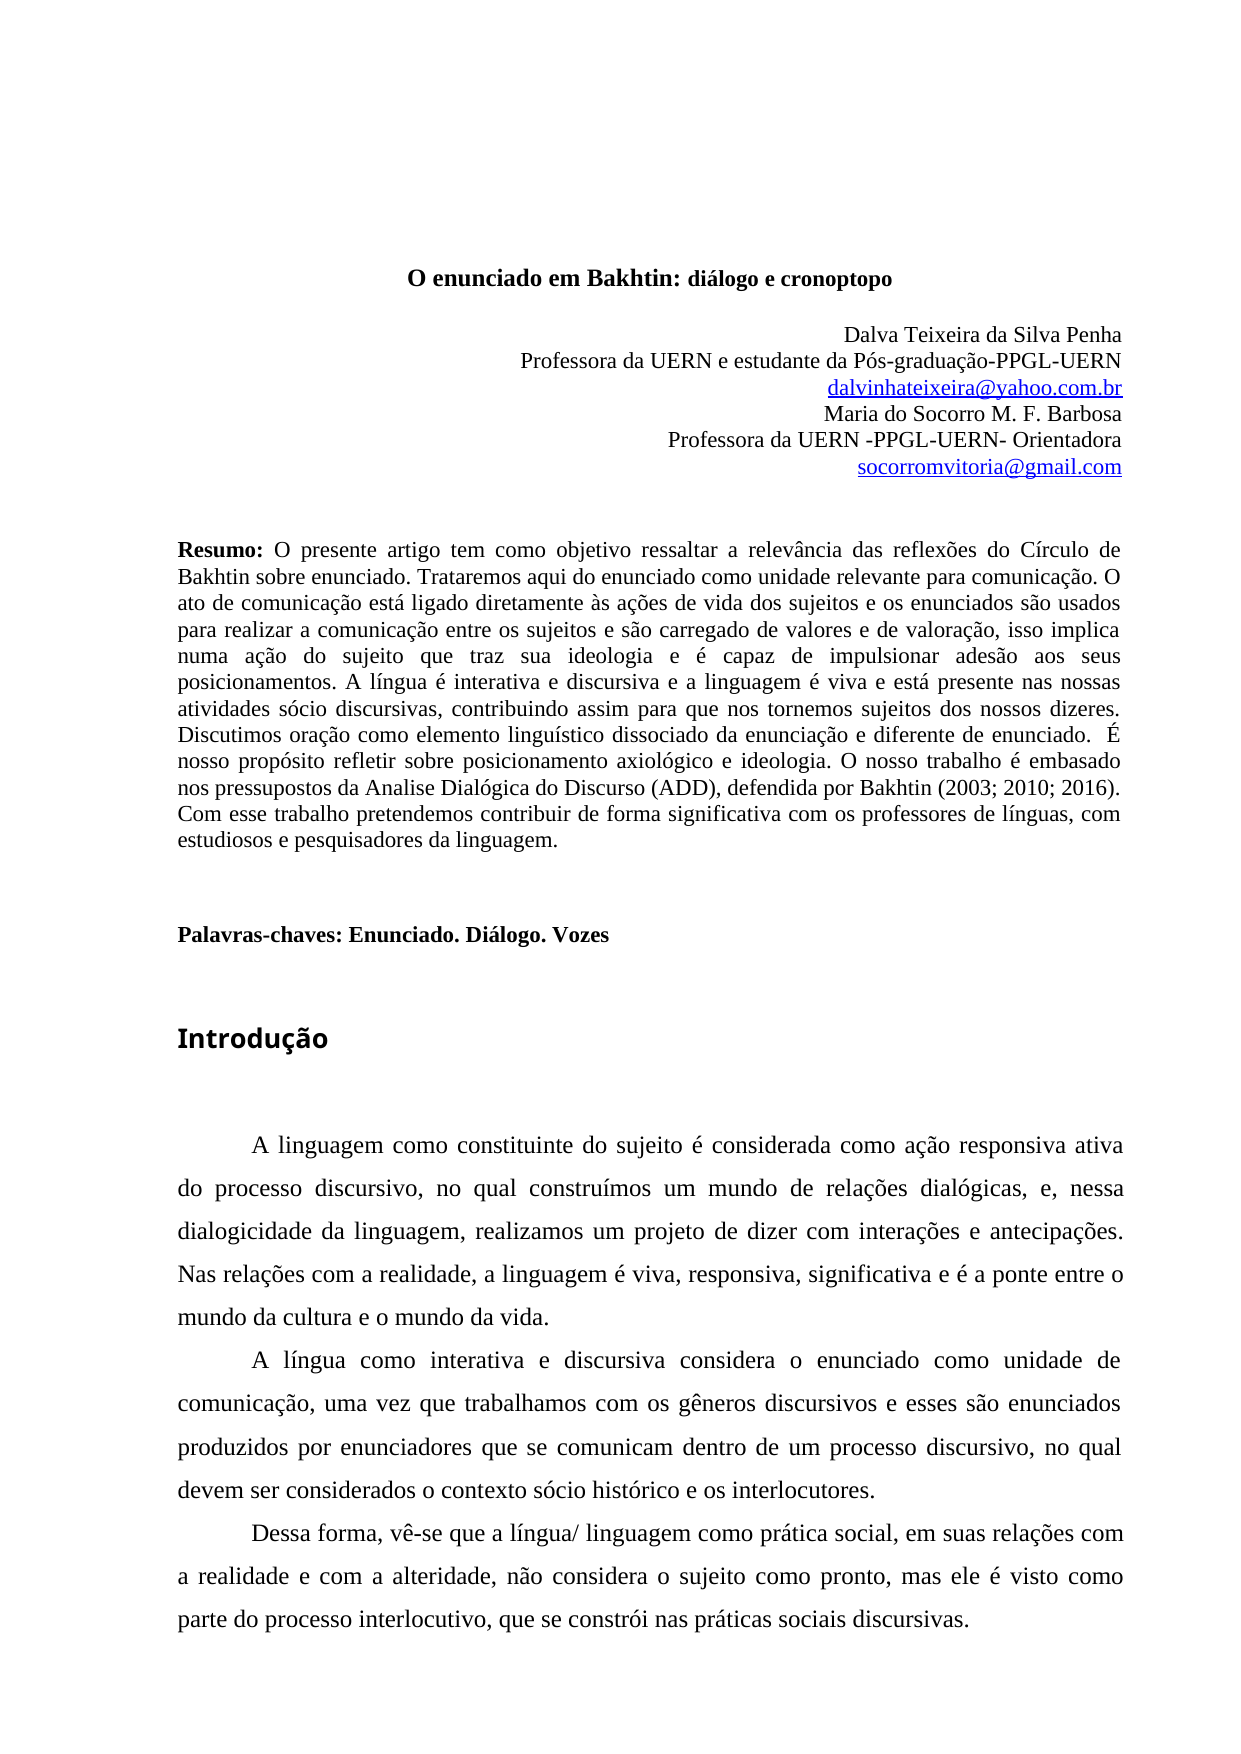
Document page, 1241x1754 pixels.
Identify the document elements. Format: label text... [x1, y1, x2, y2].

text O enunciado em Bakhtin: diálogo e cronoptopo [177, 263, 1122, 292]
text A linguagem como constituinte do sujeito é considerada como ação responsiva ativa do processo discursivo, no qual construímos um mundo de relações dialógicas, e, nessa dialogicidade da linguagem, realizamos um projeto de dizer com interações e antecipações. Nas relações com a realidade, a linguagem é viva, responsiva, significativa e é a ponte entre o mundo da cultura e o mundo da vida. [177, 1130, 1125, 1331]
text Resumo: O presente artigo tem como objetivo ressaltar a relevância das reflexões do Círculo de Bakhtin sobre enunciado. Trataremos aqui do enunciado como unidade relevante para comunicação. O ato de comunicação está ligado diretamente às ações de vida dos sujeitos e os enunciados são usados para realizar a comunicação entre os sujeitos e são carregado de valores e de valoração, isso implica numa ação do sujeito que traz sua ideologia e é capaz de impulsionar adesão aos seus posicionamentos. A língua é interativa e discursiva e a linguagem é viva e está presente nas nossas atividades sócio discursivas, contribuindo assim para que nos tornemos sujeitos dos nossos dizeres. Discutimos oração como elemento linguístico dissociado da enunciação e diferente de enunciado. É nosso propósito refletir sobre posicionamento axiológico e ideologia. O nosso trabalho é embasado nos pressupostos da Analise Dialógica do Discurso (ADD), defendida por Bakhtin (2003; 2010; 2016). Com esse trabalho pretendemos contribuir de forma significativa com os professores de línguas, com estudiosos e pesquisadores da linguagem. [177, 537, 1122, 853]
text Professora da UERN e estudante da Pós-graduação-PPGL-UERN [177, 347, 1122, 374]
text dalvinhateixeira@yahoo.com.br [177, 374, 1122, 400]
text socorromvitoria@gmail.com [177, 453, 1122, 479]
text Dessa forma, vê-se que a língua/ linguagem como prática social, em suas relações com a realidade e com a alteridade, não considera o sujeito como pronto, mas ele é visto como parte do processo interlocutivo, que se constrói nas práticas sociais discursivas. [177, 1518, 1125, 1633]
text A língua como interativa e discursiva considera o enunciado como unidade de comunicação, uma vez que trabalhamos com os gêneros discursivos e esses são enunciados produzidos por enunciadores que se comunicam dentro de um processo discursivo, no qual devem ser considerados o contexto sócio histórico e os interlocutores. [177, 1345, 1122, 1503]
text Dalva Teixeira da Silva Penha [177, 321, 1122, 347]
text Introdução [177, 1019, 1122, 1056]
text Professora da UERN -PPGL-UERN- Orientadora [177, 426, 1122, 453]
text Maria do Socorro M. F. Barbosa [177, 400, 1122, 426]
text Palavras-chaves: Enunciado. Diálogo. Vozes [177, 921, 1122, 947]
